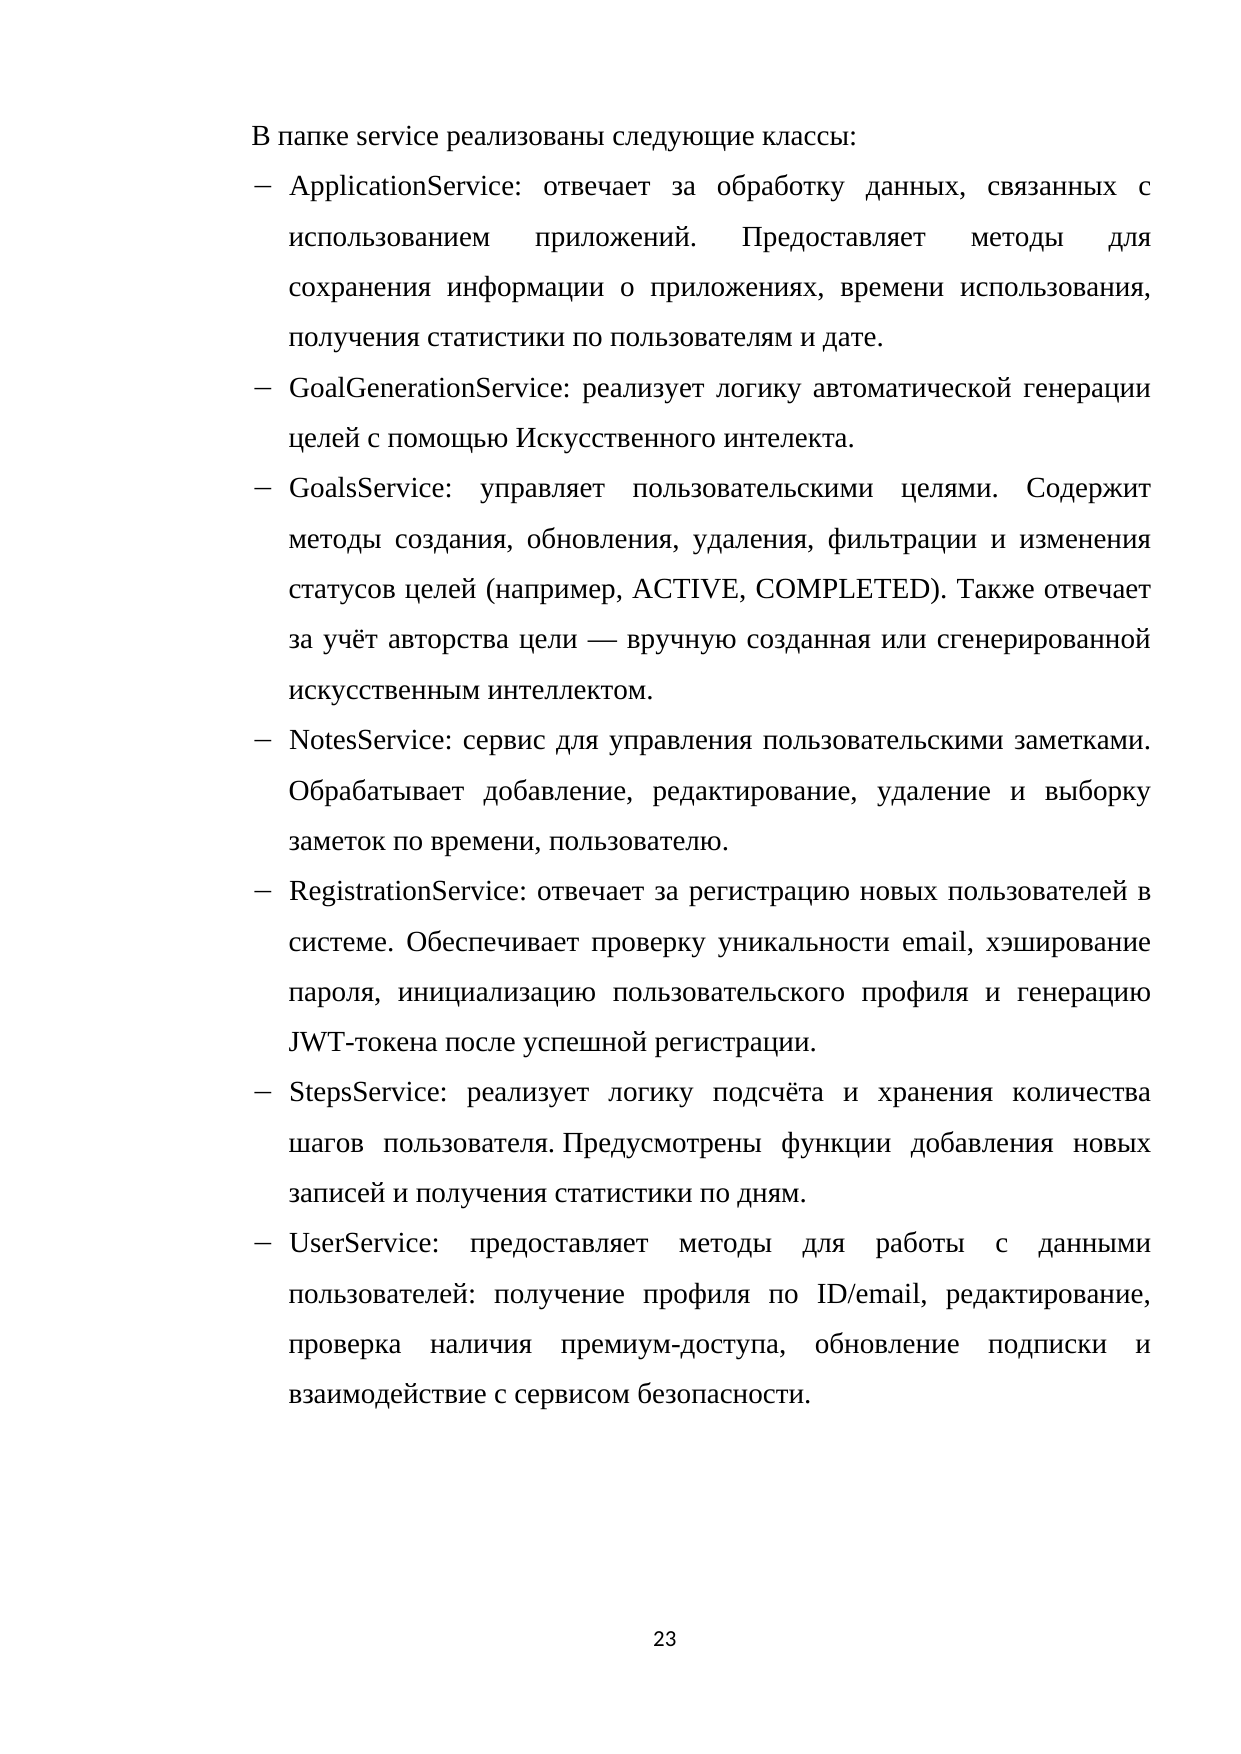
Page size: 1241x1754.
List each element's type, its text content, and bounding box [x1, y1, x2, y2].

text RegistrationService: отвечает за регистрацию новых пользователей в системе. Обеспечивает проверку уникальности email, хэширование пароля, инициализацию пользовательского профиля и генерацию JWT-токена после успешной регистрации. [251, 873, 1152, 1058]
text GoalGenerationService: реализует логику автоматической генерации целей с помощью Искусственного интелекта. [251, 370, 1152, 454]
text NotesService: сервис для управления пользовательскими заметками. Обрабатывает добавление, редактирование, удаление и выборку заметок по времени, пользователю. [251, 722, 1152, 856]
text GoalsService: управляет пользовательскими целями. Содержит методы создания, обновления, удаления, фильтрации и изменения статусов целей (например, ACTIVE, COMPLETED). Также отвечает за учёт авторства цели — вручную созданная или сгенерированной искусственным интеллектом. [251, 471, 1152, 705]
text ApplicationService: отвечает за обработку данных, связанных с использованием приложений. Предоставляет методы для сохранения информации о приложениях, времени использования, получения статистики по пользователям и дате. [251, 168, 1152, 353]
text StepsService: реализует логику подсчёта и хранения количества шагов пользователя. Предусмотрены функции добавления новых записей и получения статистики по дням. [251, 1074, 1152, 1209]
text UserService: предоставляет методы для работы с данными пользователей: получение профиля по ID/email, редактирование, проверка наличия премиум-доступа, обновление подписки и взаимодействие с сервисом безопасности. [251, 1226, 1152, 1410]
text В папке service реализованы следующие классы: [177, 118, 1152, 152]
